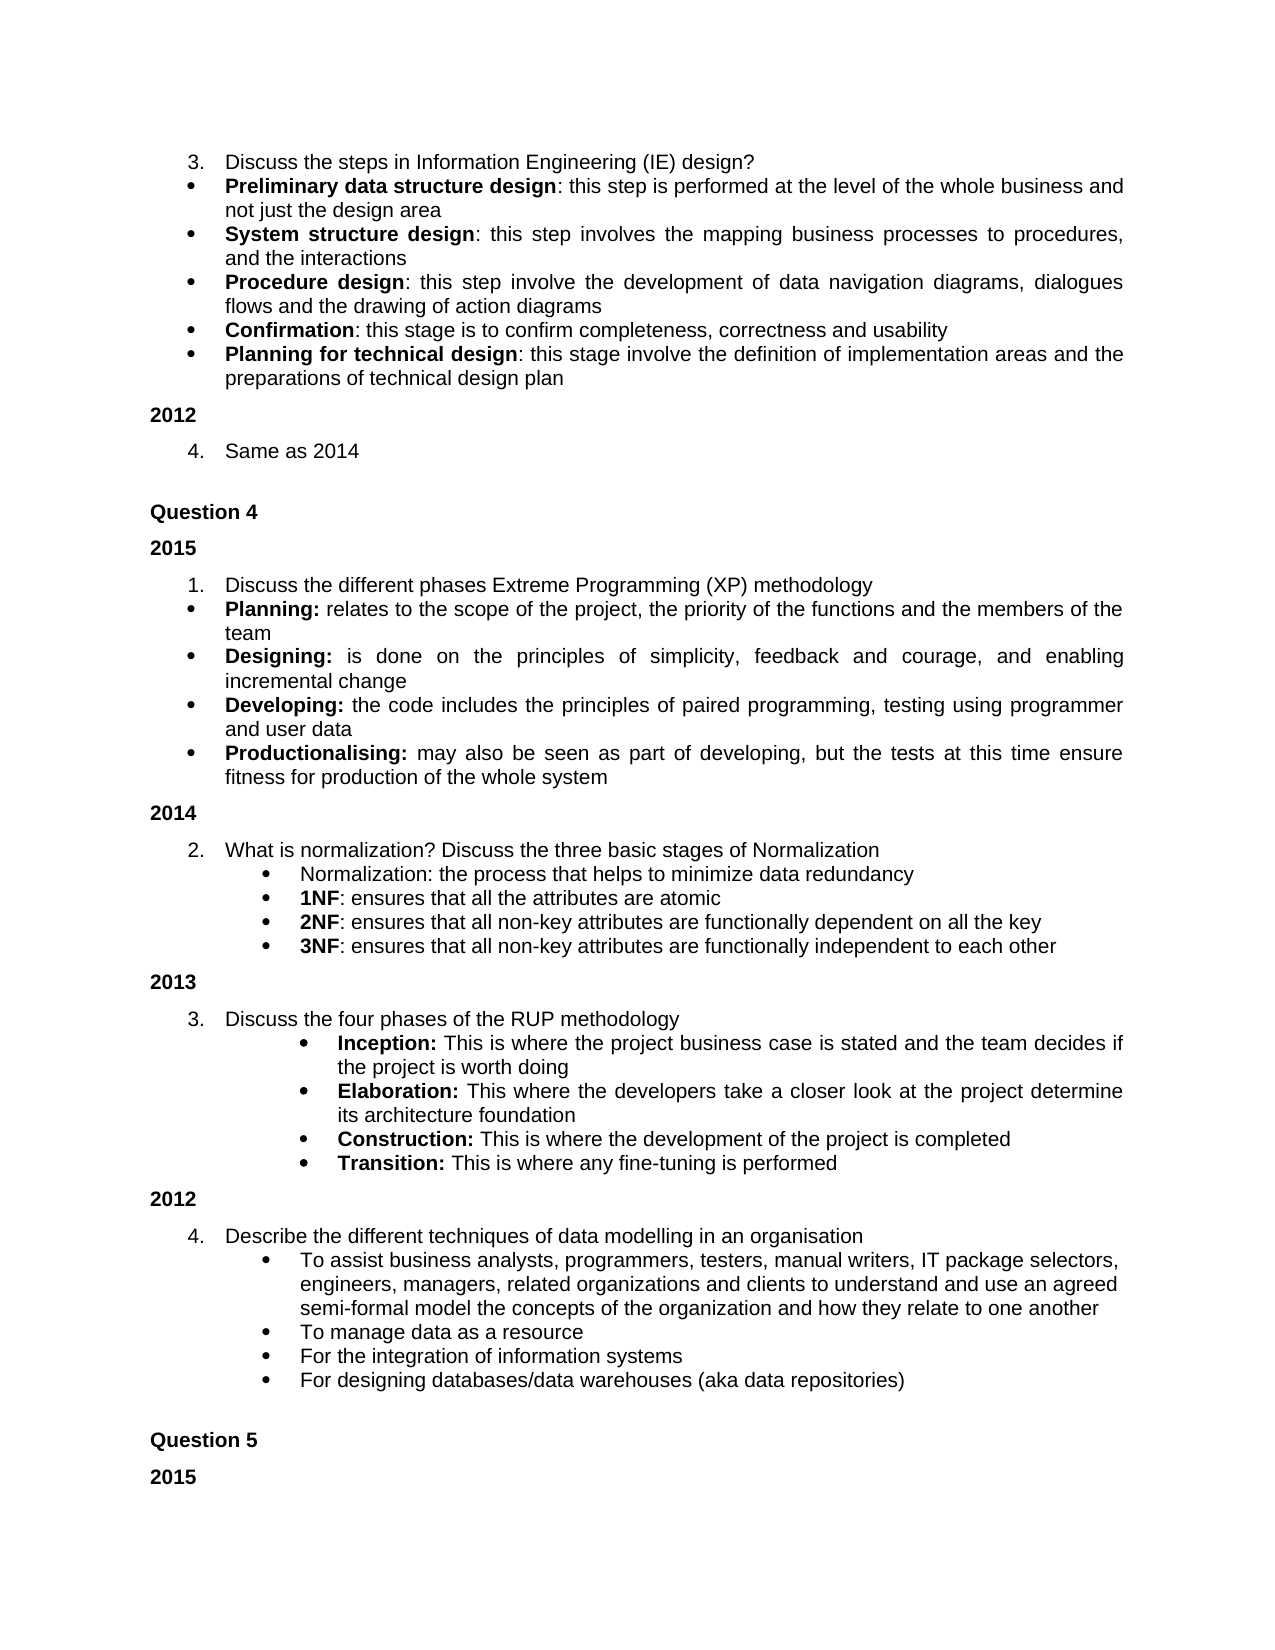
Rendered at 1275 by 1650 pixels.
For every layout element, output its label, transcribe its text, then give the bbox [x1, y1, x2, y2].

text 2012 [150, 403, 1125, 427]
list System structure design: this step involves the mapping business processes to procedures, and the interactions [187, 222, 1125, 270]
list Construction: This is where the development of the project is completed [300, 1127, 1125, 1151]
list For the integration of information systems [262, 1344, 1125, 1368]
list Discuss the steps in Information Engineering (IE) design? [187, 150, 1125, 174]
list Procedure design: this step involve the development of data navigation diagrams, dialogues flows and the drawing of action diagrams [187, 270, 1125, 318]
list 3NF: ensures that all non-key attributes are functionally independent to each other [262, 933, 1125, 958]
text Question 5 [150, 1428, 1125, 1452]
list Describe the different techniques of data modelling in an organisation [187, 1224, 1125, 1248]
list To manage data as a resource [262, 1319, 1125, 1344]
list Planning for technical design: this stage involve the definition of implementation areas and the preparations of technical design plan [187, 342, 1125, 390]
list Transition: This is where any fine-tuning is performed [300, 1151, 1125, 1175]
text 2013 [150, 970, 1125, 994]
list Discuss the four phases of the RUP methodology [187, 1007, 1125, 1031]
list Inception: This is where the project business case is stated and the team decides if the project is worth doing [300, 1031, 1125, 1078]
text 2012 [150, 1187, 1125, 1211]
list Discuss the different phases Extreme Programming (XP) methodology [187, 572, 1125, 596]
list Confirmation: this stage is to confirm completeness, correctness and usability [187, 318, 1125, 342]
list Preliminary data structure design: this step is performed at the level of the whole business and not just the design area [187, 174, 1125, 222]
list For designing databases/data warehouses (aka data repositories) [262, 1368, 1125, 1392]
text 2015 [150, 536, 1125, 560]
text 2014 [150, 801, 1125, 825]
text Question 4 [150, 499, 1125, 523]
list Planning: relates to the scope of the project, the priority of the functions and the members of the team [187, 596, 1125, 644]
list Same as 2014 [187, 439, 1125, 463]
list Elaboration: This where the developers take a closer look at the project determine its architecture foundation [300, 1078, 1125, 1127]
list Designing: is done on the principles of simplicity, feedback and courage, and enabling incremental change [187, 644, 1125, 692]
list Productionalising: may also be seen as part of developing, but the tests at this time ensure fitness for production of the whole system [187, 740, 1125, 788]
list To assist business analysts, programmers, testers, manual writers, IT package selectors, engineers, managers, related organizations and clients to understand and use an agreed semi-formal model the concepts of the organization and how they relate to one another [262, 1248, 1125, 1319]
list Developing: the code includes the principles of paired programming, testing using programmer and user data [187, 692, 1125, 740]
list 1NF: ensures that all the attributes are atomic [262, 885, 1125, 909]
list 2NF: ensures that all non-key attributes are functionally dependent on all the key [262, 909, 1125, 933]
list Normalization: the process that helps to minimize data redundancy [262, 861, 1125, 885]
text 2015 [150, 1465, 1125, 1489]
list What is normalization? Discuss the three basic stages of Normalization [187, 837, 1125, 861]
